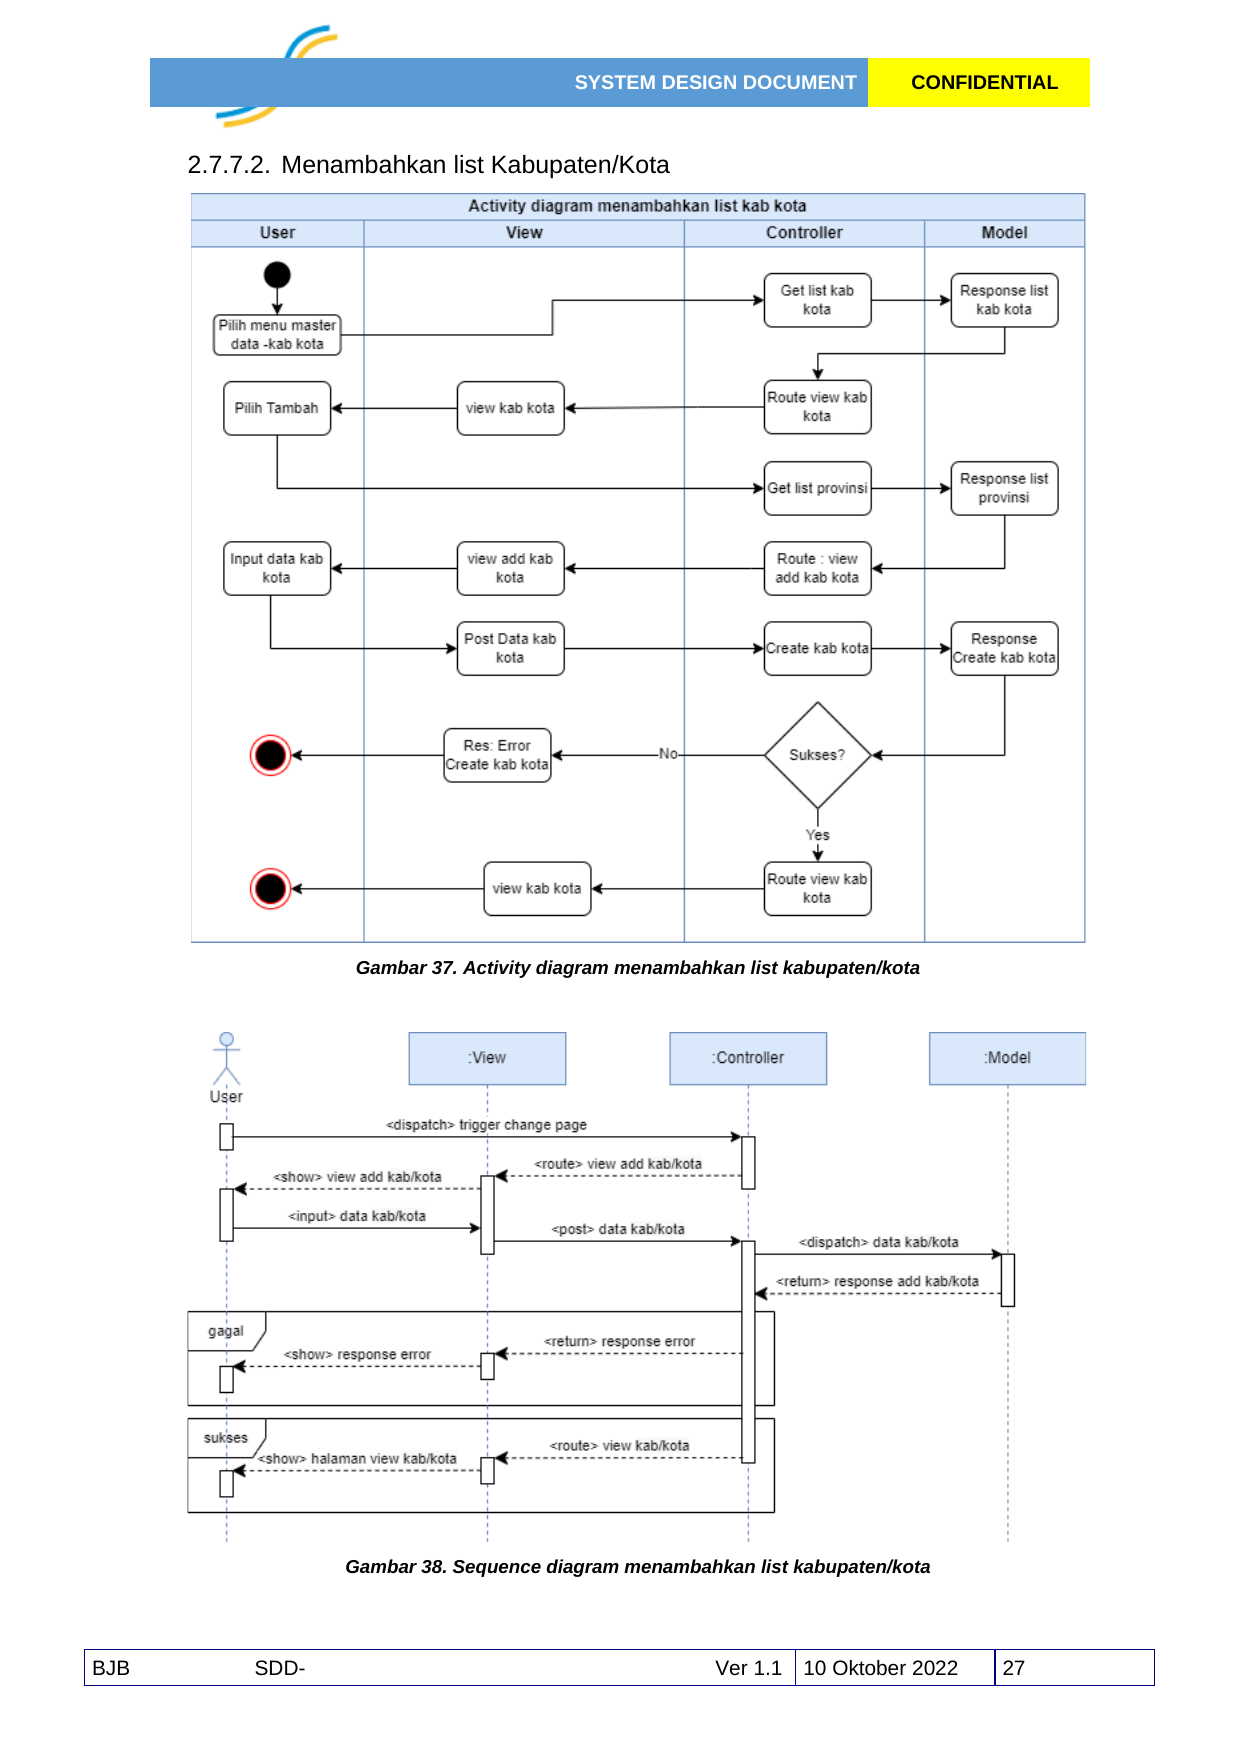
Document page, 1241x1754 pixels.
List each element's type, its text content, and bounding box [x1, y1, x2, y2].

picture [187, 1032, 1087, 1542]
picture [150, 8, 427, 58]
subtitle Menambahkan list Kabupaten/Kota [187, 150, 1090, 179]
picture [191, 193, 1087, 943]
picture [150, 107, 427, 147]
